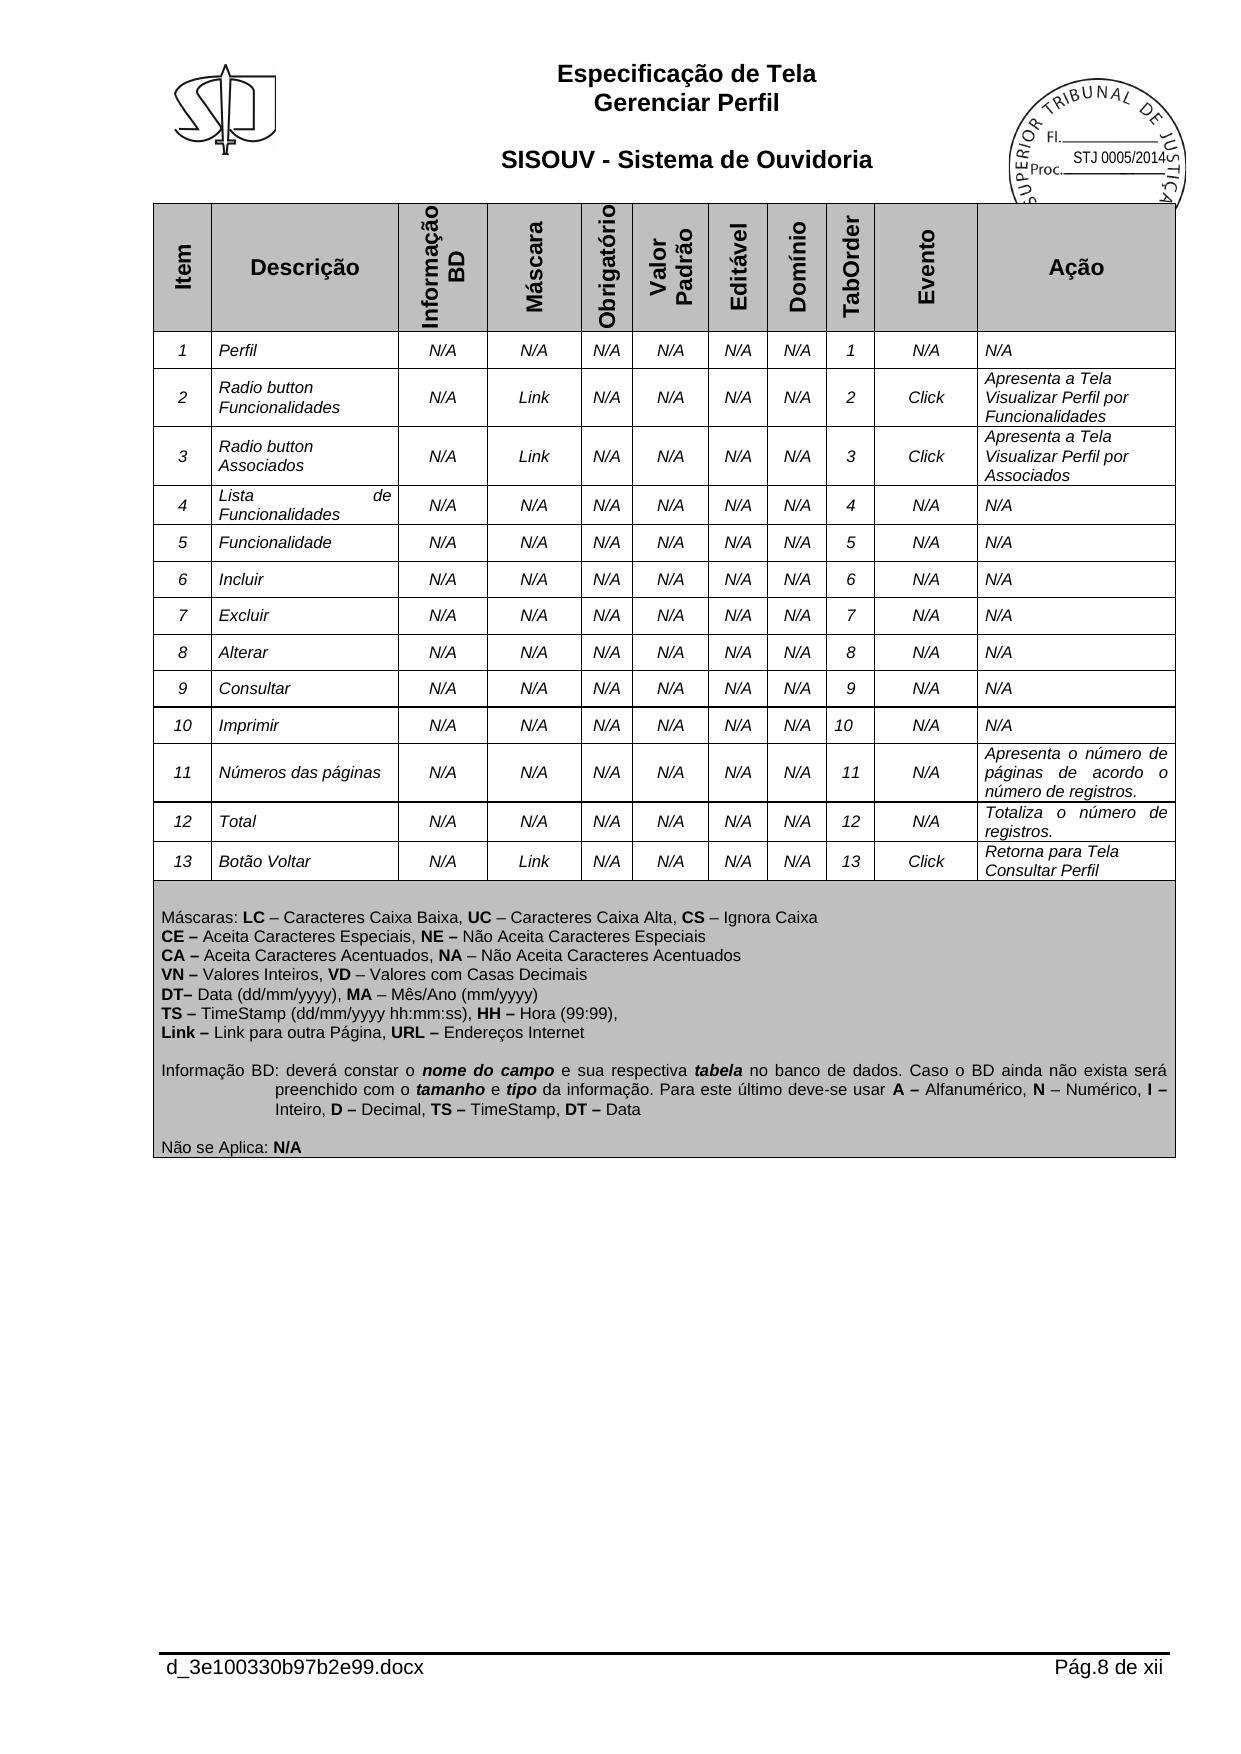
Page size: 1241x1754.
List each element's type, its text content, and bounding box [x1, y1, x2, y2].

table_cell N/A [399, 708, 487, 743]
table_cell N/A [709, 744, 767, 801]
table_cell N/A [709, 427, 767, 485]
table_cell N/A [633, 562, 708, 597]
table_cell 7 [154, 598, 211, 633]
table_cell 5 [827, 525, 874, 561]
table_cell N/A [488, 635, 581, 670]
table_cell N/A [978, 598, 1175, 633]
table_cell N/A [709, 598, 767, 633]
table_header Informação BD [399, 204, 487, 331]
table_cell Apresenta a Tela Visualizar Perfil por Funcionalidades [978, 369, 1175, 426]
table_cell N/A [633, 708, 708, 743]
table_cell N/A [978, 671, 1175, 706]
table_cell N/A [488, 671, 581, 706]
table_header Ação [978, 204, 1175, 331]
table_cell 13 [827, 842, 874, 880]
table_header Domínio [768, 204, 826, 331]
table_cell Link [488, 369, 581, 426]
table_cell N/A [399, 744, 487, 801]
table_cell N/A [875, 744, 977, 801]
table_cell 10 [827, 708, 874, 743]
table_cell N/A [875, 332, 977, 368]
table_cell N/A [709, 671, 767, 706]
table_cell Retorna para Tela Consultar Perfil [978, 842, 1175, 880]
table_cell N/A [399, 842, 487, 880]
table_cell N/A [399, 332, 487, 368]
table_cell 1 [827, 332, 874, 368]
table_cell Click [875, 842, 977, 880]
table_cell N/A [399, 562, 487, 597]
table_header TabOrder [827, 204, 874, 331]
table_cell Radio button Associados [212, 427, 398, 485]
table_cell Incluir [212, 562, 398, 597]
table_cell 8 [154, 635, 211, 670]
table_cell N/A [399, 635, 487, 670]
table_cell N/A [582, 332, 632, 368]
table_cell N/A [399, 486, 487, 524]
table_cell N/A [875, 708, 977, 743]
table_cell Apresenta o número de páginas de acordo o número de registros. [978, 744, 1175, 801]
table_cell 4 [154, 486, 211, 524]
table_cell N/A [709, 803, 767, 841]
table_cell N/A [399, 671, 487, 706]
table_cell N/A [768, 427, 826, 485]
table_cell N/A [768, 332, 826, 368]
table_cell N/A [633, 671, 708, 706]
table_cell N/A [582, 744, 632, 801]
table_cell 13 [154, 842, 211, 880]
table_cell N/A [488, 598, 581, 633]
table_cell N/A [768, 803, 826, 841]
table_header Editável [709, 204, 767, 331]
table_cell N/A [709, 369, 767, 426]
table_cell N/A [768, 635, 826, 670]
table_cell Click [875, 369, 977, 426]
table_cell N/A [488, 708, 581, 743]
table_cell N/A [709, 708, 767, 743]
table_cell N/A [399, 598, 487, 633]
table_cell Excluir [212, 598, 398, 633]
table_cell Imprimir [212, 708, 398, 743]
table_cell N/A [978, 486, 1175, 524]
table_cell N/A [488, 486, 581, 524]
table_cell N/A [768, 842, 826, 880]
table_cell N/A [582, 562, 632, 597]
table_cell 2 [154, 369, 211, 426]
table_cell N/A [768, 369, 826, 426]
table_cell Link [488, 842, 581, 880]
table_cell N/A [633, 842, 708, 880]
table_cell N/A [633, 486, 708, 524]
table_cell N/A [633, 598, 708, 633]
table_cell 11 [827, 744, 874, 801]
table_cell N/A [582, 525, 632, 561]
table_cell N/A [582, 486, 632, 524]
table_cell N/A [709, 486, 767, 524]
table_cell Máscaras: LC – Caracteres Caixa Baixa, UC – Caracteres Caixa Alta, CS – Ignora Caixa CE – Aceita Caracteres Especiais, NE – Não Aceita Caracteres Especiais CA – Aceita Caracteres Acentuados, NA – Não Aceita Caracteres Acentuados VN – Valores Inteiros, VD – Valores com Casas Decimais DT– Data (dd/mm/yyyy), MA – Mês/Ano (mm/yyyy) TS – TimeStamp (dd/mm/yyyy hh:mm:ss), HH – Hora (99:99), Link – Link para outra Página, URL – Endereços Internet Informação BD: deverá constar o nome do campo e sua respectiva tabela no banco de dados. Caso o BD ainda não exista será preenchido com o tamanho e tipo da informação. Para este último deve-se usar A – Alfanumérico, N – Numérico, I – Inteiro, D – Decimal, TS – TimeStamp, DT – Data Não se Aplica: N/A [154, 881, 1175, 1157]
table_cell 11 [154, 744, 211, 801]
table_cell Lista de Funcionalidades [212, 486, 398, 524]
table_cell Link [488, 427, 581, 485]
table_header Item [154, 204, 211, 331]
table_cell N/A [978, 562, 1175, 597]
table_cell N/A [875, 671, 977, 706]
table_cell N/A [768, 708, 826, 743]
table_cell N/A [399, 803, 487, 841]
table_cell N/A [633, 525, 708, 561]
table_cell N/A [709, 562, 767, 597]
table_cell N/A [633, 369, 708, 426]
table_cell N/A [875, 803, 977, 841]
table_cell N/A [875, 635, 977, 670]
table_cell N/A [582, 803, 632, 841]
table_cell N/A [768, 671, 826, 706]
table_cell 4 [827, 486, 874, 524]
table_cell N/A [488, 525, 581, 561]
table_header Descrição [212, 204, 398, 331]
table_cell 3 [827, 427, 874, 485]
table_cell N/A [582, 598, 632, 633]
table_cell N/A [768, 486, 826, 524]
table_cell N/A [875, 598, 977, 633]
table_cell N/A [978, 635, 1175, 670]
table_cell 6 [827, 562, 874, 597]
table_cell 9 [154, 671, 211, 706]
table_cell N/A [582, 671, 632, 706]
table_cell Números das páginas [212, 744, 398, 801]
table_cell N/A [768, 744, 826, 801]
table_cell N/A [399, 427, 487, 485]
table_cell Total [212, 803, 398, 841]
table_cell Apresenta a Tela Visualizar Perfil por Associados [978, 427, 1175, 485]
table_cell Botão Voltar [212, 842, 398, 880]
table_cell N/A [709, 332, 767, 368]
table_header Máscara [488, 204, 581, 331]
table_cell N/A [633, 744, 708, 801]
table_cell Consultar [212, 671, 398, 706]
table_cell N/A [633, 332, 708, 368]
table_cell N/A [399, 525, 487, 561]
table_cell 5 [154, 525, 211, 561]
table_header Valor Padrão [633, 204, 708, 331]
table_cell N/A [709, 525, 767, 561]
table_cell N/A [978, 708, 1175, 743]
table_cell N/A [582, 635, 632, 670]
table_cell N/A [768, 598, 826, 633]
picture [1008, 78, 1187, 256]
table_cell 12 [827, 803, 874, 841]
table_cell N/A [709, 842, 767, 880]
table_cell 6 [154, 562, 211, 597]
table_cell 3 [154, 427, 211, 485]
table_cell Totaliza o número de registros. [978, 803, 1175, 841]
table_cell N/A [488, 332, 581, 368]
table_cell Click [875, 427, 977, 485]
table_cell N/A [488, 562, 581, 597]
table_cell N/A [488, 744, 581, 801]
table_cell 9 [827, 671, 874, 706]
table_cell N/A [582, 842, 632, 880]
table_header Obrigatório [582, 204, 632, 331]
table_cell N/A [633, 803, 708, 841]
table_cell N/A [978, 332, 1175, 368]
table_cell N/A [875, 486, 977, 524]
table_cell Radio button Funcionalidades [212, 369, 398, 426]
table_cell 10 [154, 708, 211, 743]
table_cell 1 [154, 332, 211, 368]
table_cell 7 [827, 598, 874, 633]
table_cell N/A [399, 369, 487, 426]
table_cell N/A [633, 427, 708, 485]
table_cell N/A [875, 525, 977, 561]
table_cell N/A [978, 525, 1175, 561]
table_cell N/A [633, 635, 708, 670]
table_cell Perfil [212, 332, 398, 368]
table_cell 8 [827, 635, 874, 670]
table_cell N/A [488, 803, 581, 841]
table_cell N/A [582, 427, 632, 485]
table_cell N/A [582, 369, 632, 426]
table_cell 12 [154, 803, 211, 841]
table_cell 2 [827, 369, 874, 426]
table_cell N/A [709, 635, 767, 670]
table_cell N/A [875, 562, 977, 597]
table_header Evento [875, 204, 977, 331]
table_cell Alterar [212, 635, 398, 670]
table_cell N/A [768, 525, 826, 561]
table_cell N/A [768, 562, 826, 597]
table_cell N/A [582, 708, 632, 743]
table_cell Funcionalidade [212, 525, 398, 561]
